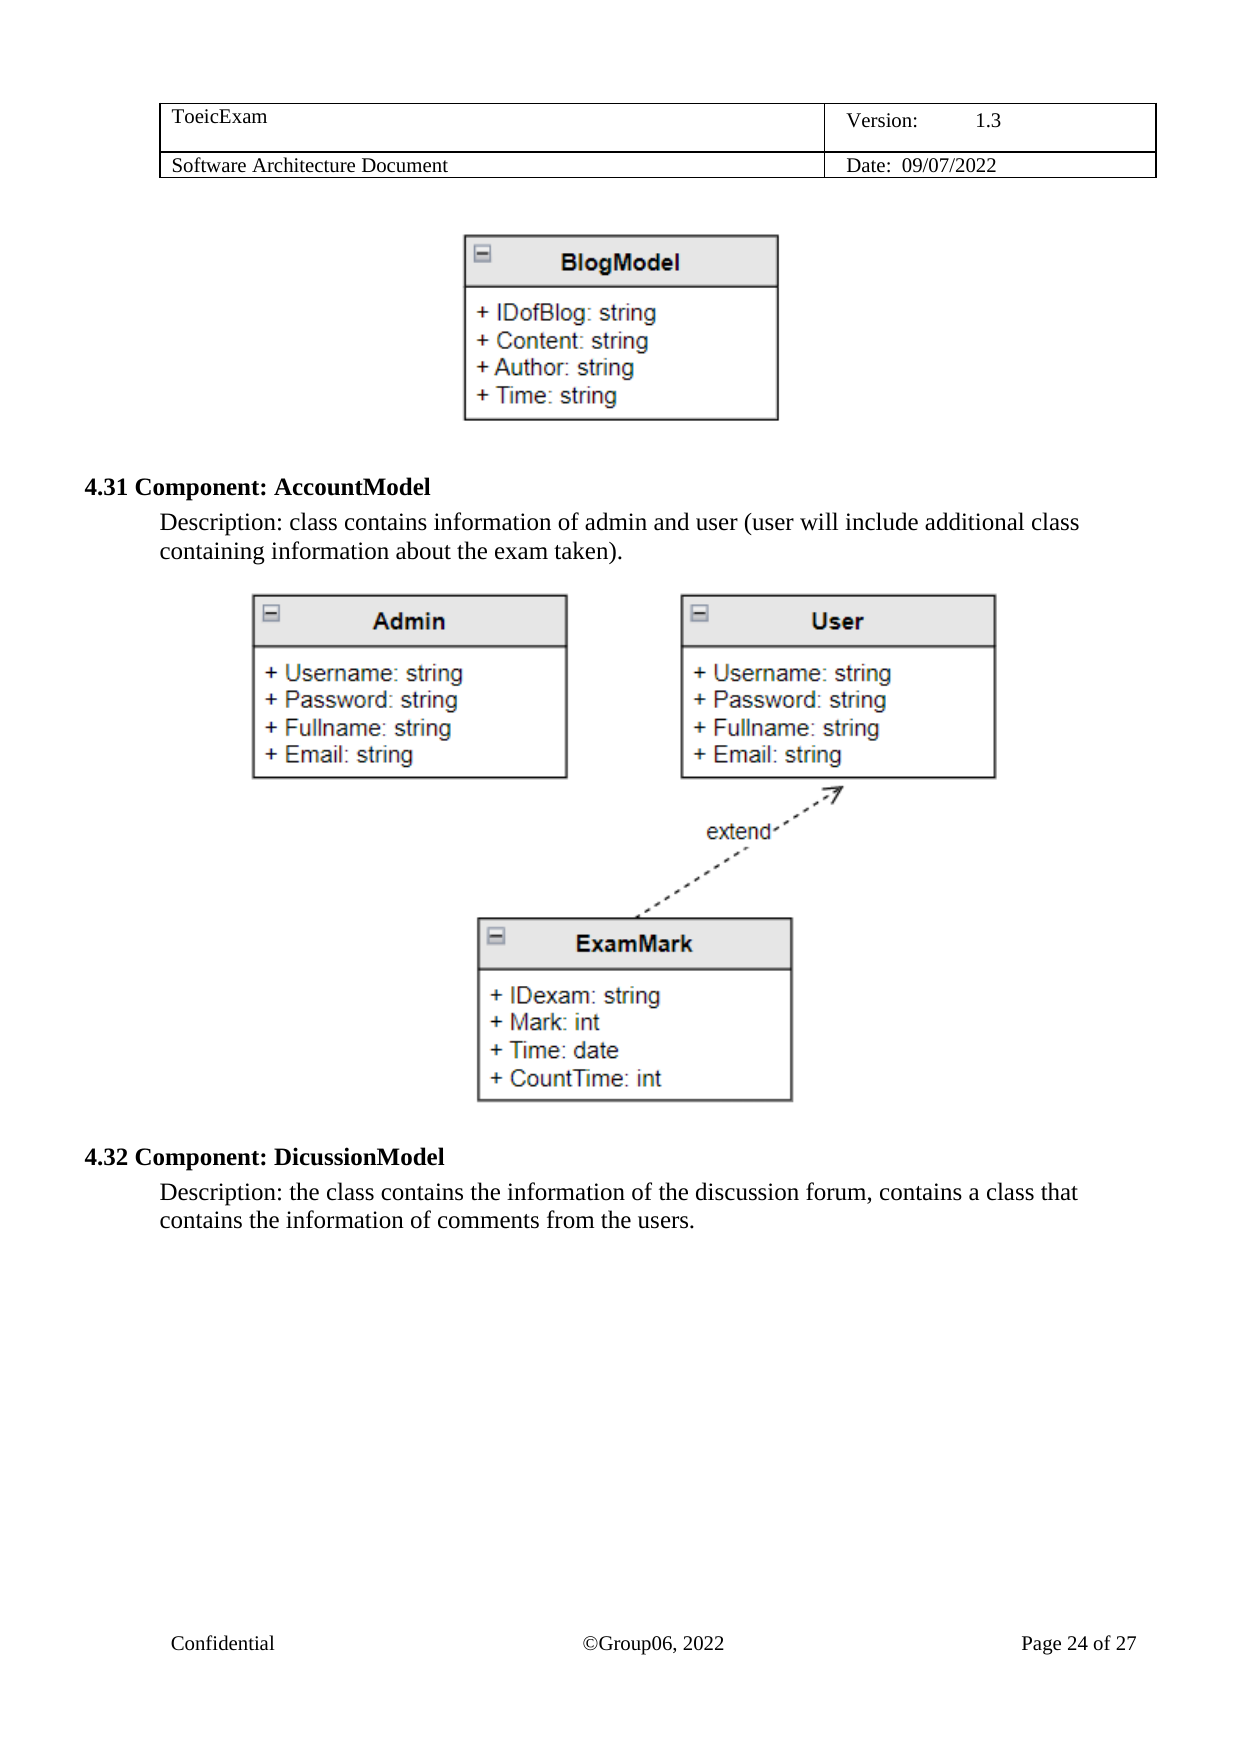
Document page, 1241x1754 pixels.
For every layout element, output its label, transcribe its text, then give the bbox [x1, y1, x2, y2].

picture [424, 202, 826, 460]
text Description: class contains information of admin and user (user will include additional class containing information about the exam taken). [159, 507, 1090, 565]
picture [227, 565, 1022, 1129]
text Description: the class contains the information of the discussion forum, contains a class that contains the information of comments from the users. [159, 1177, 1090, 1234]
subtitle 4.31 Component: AccountModel [84, 472, 1090, 501]
subtitle 4.32 Component: DicussionModel [84, 1142, 1090, 1170]
